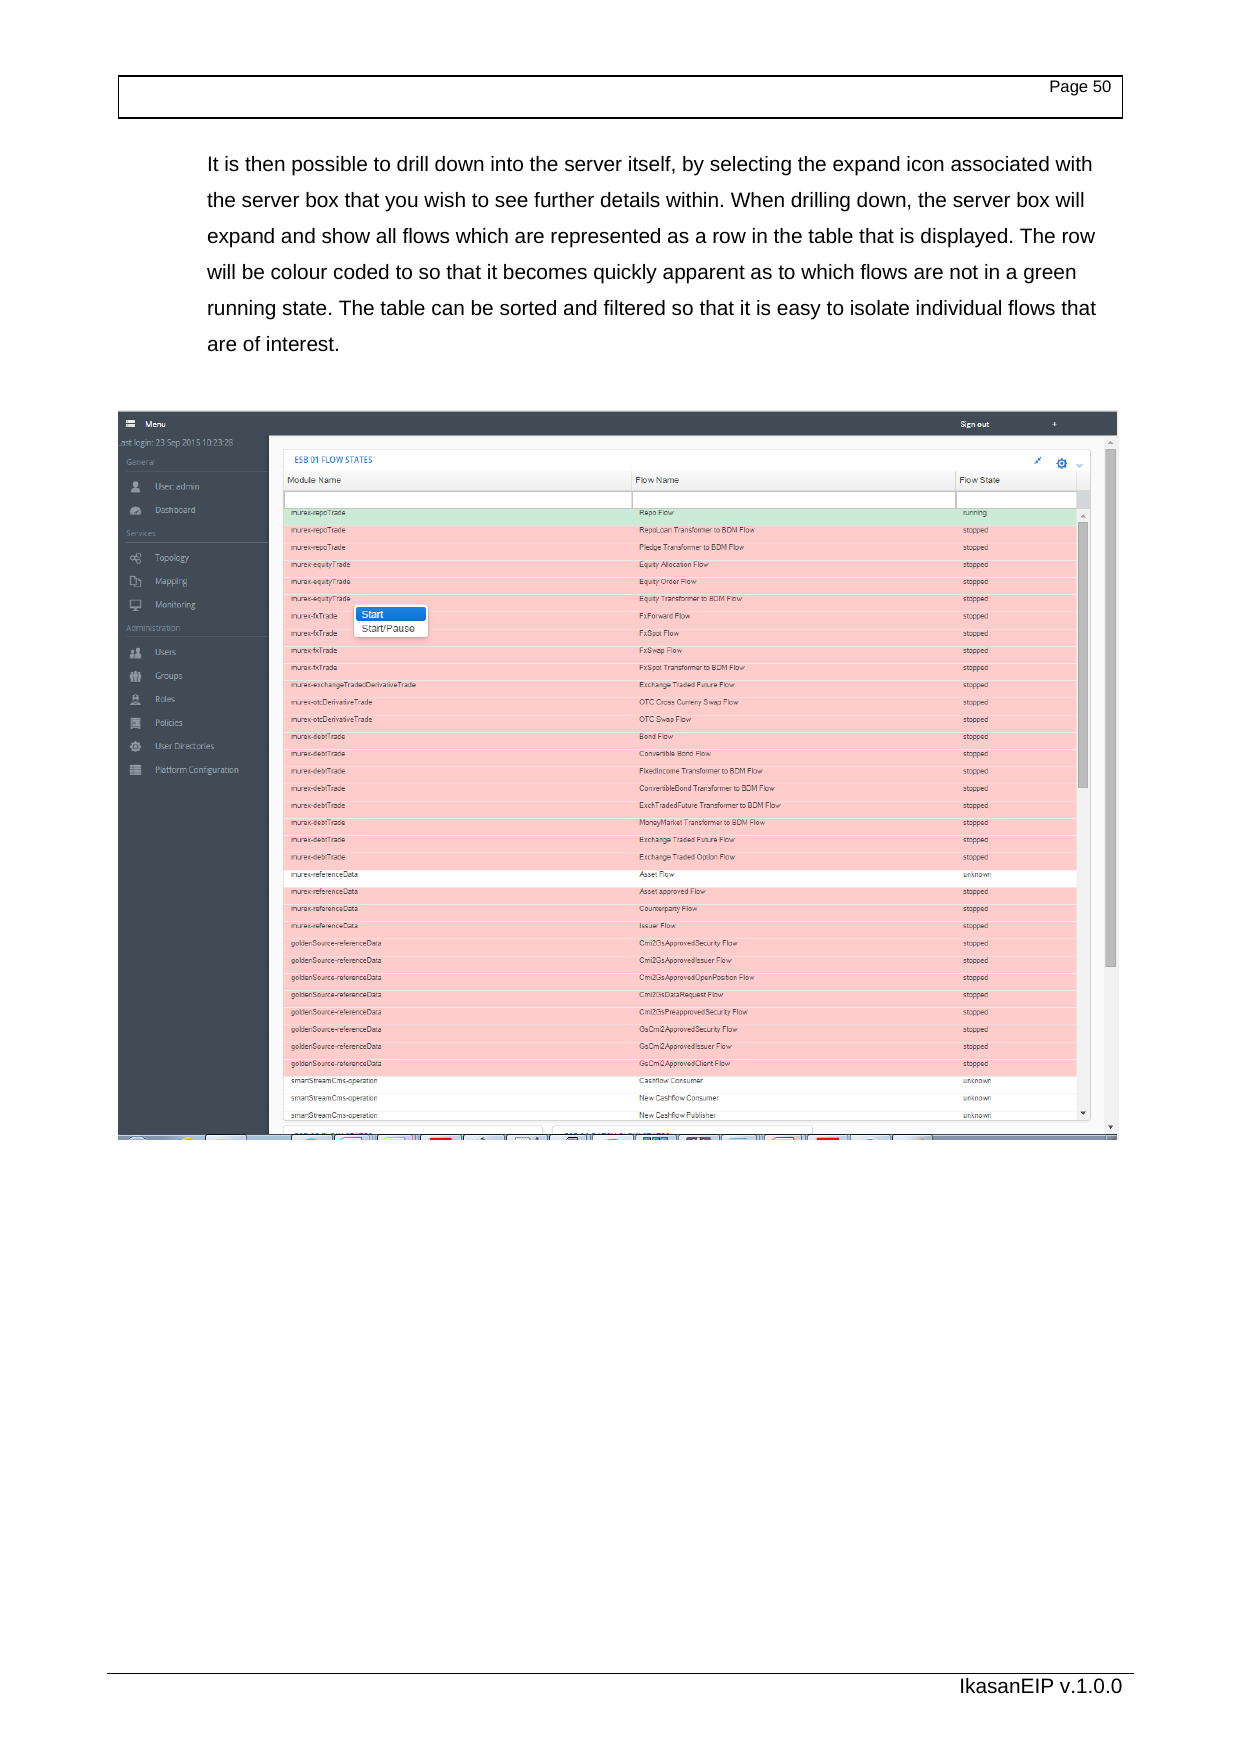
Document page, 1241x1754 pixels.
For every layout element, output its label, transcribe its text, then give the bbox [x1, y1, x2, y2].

text It is then possible to drill down into the server itself, by selecting the expand icon associated with the server box that you wish to see further details within. When drilling down, the server box will expand and show all flows which are represented as a row in the table that is displayed. The row will be colour coded to so that it becomes quickly apparent as to which flows are not in a green running state. The table can be sorted and filtered so that it is easy to isolate individual flows that are of interest. [207, 152, 1122, 355]
picture [118, 410, 1119, 1140]
